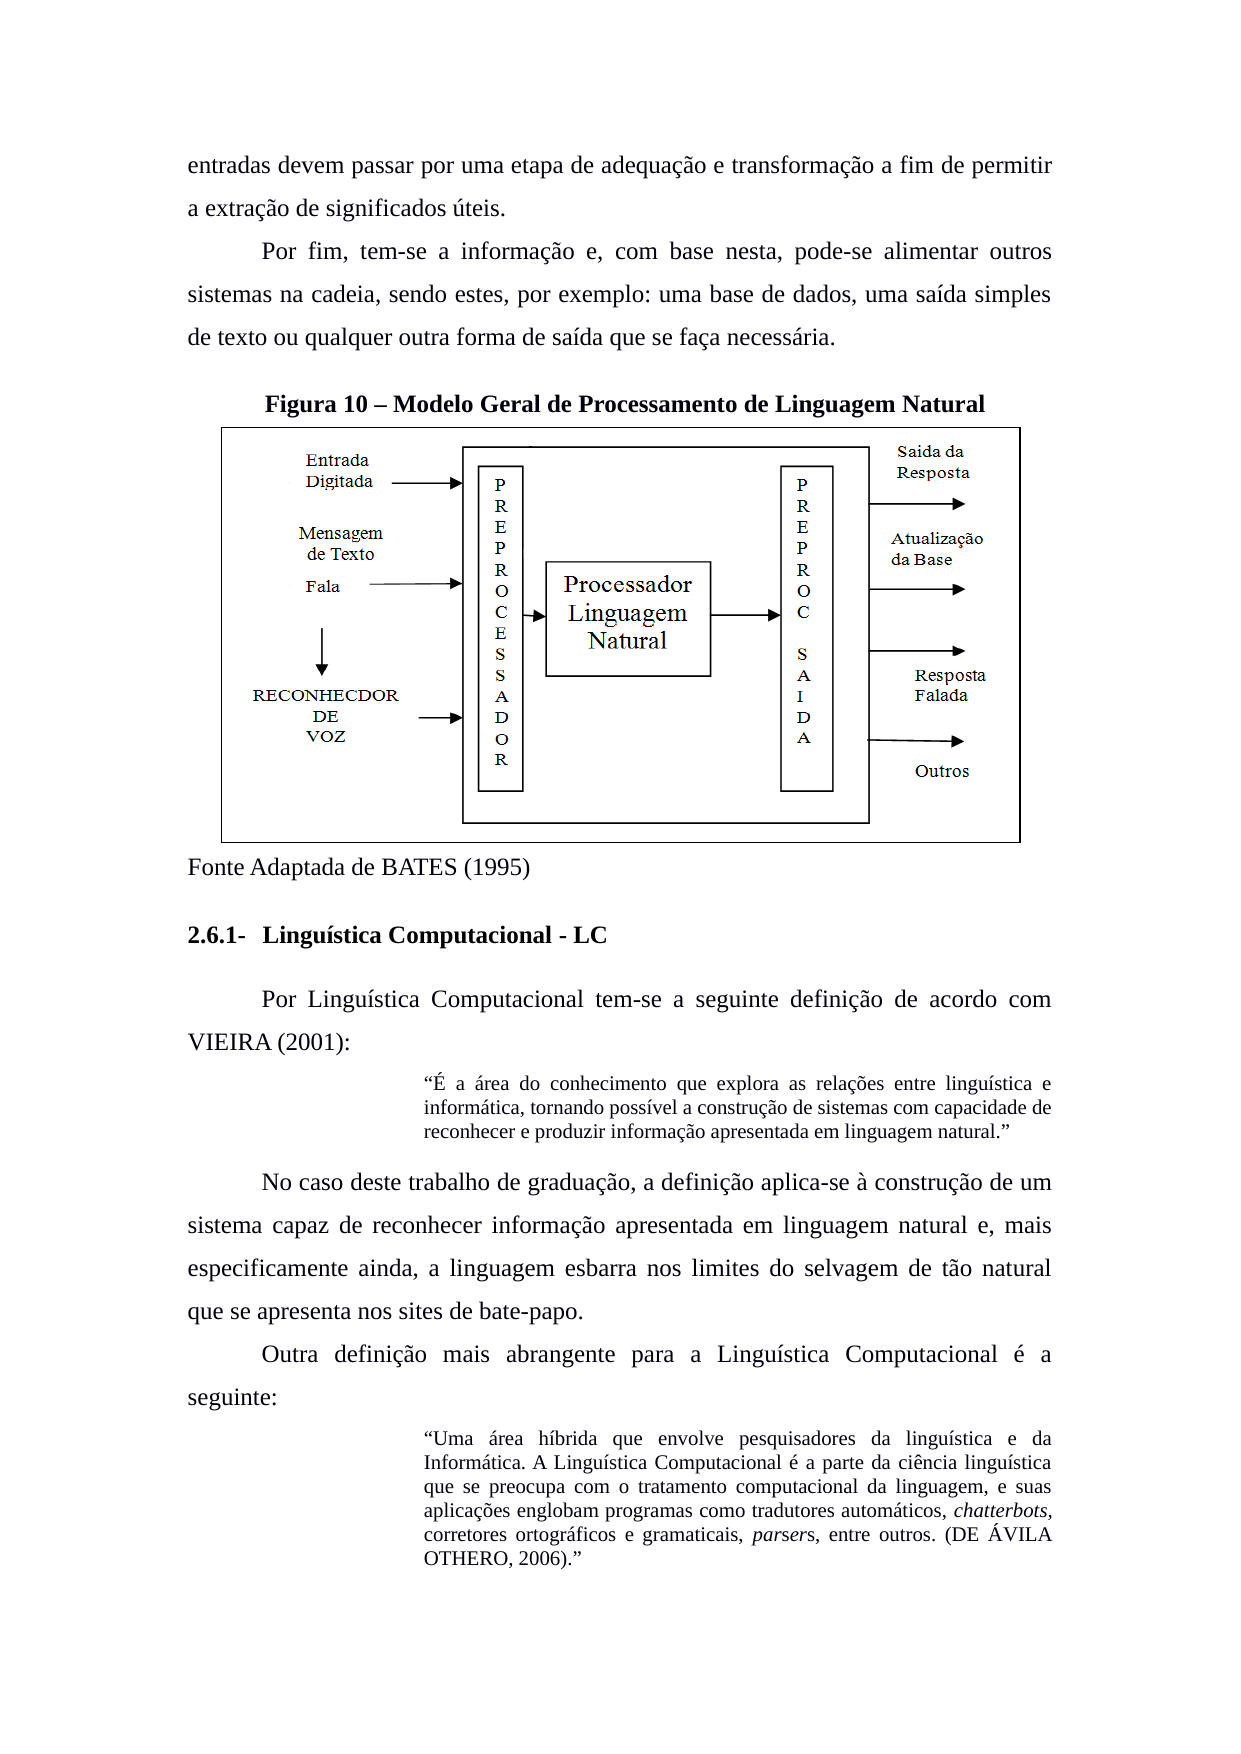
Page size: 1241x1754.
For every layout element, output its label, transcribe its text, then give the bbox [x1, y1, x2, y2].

text “Uma área híbrida que envolve pesquisadores da linguística e da Informática. A Linguística Computacional é a parte da ciência linguística que se preocupa com o tratamento computacional da linguagem, e suas aplicações englobam programas como tradutores automáticos, chatterbots, corretores ortográficos e gramaticais, parsers, entre outros. (DE ÁVILA OTHERO, 2006).” [424, 1426, 1053, 1570]
text Por fim, tem-se a informação e, com base nesta, pode-se alimentar outros sistemas na cadeia, sendo estes, por exemplo: uma base de dados, uma saída simples de texto ou qualquer outra forma de saída que se faça necessária. [187, 236, 1053, 351]
text Outra definição mais abrangente para a Linguística Computacional é a seguinte: [187, 1339, 1053, 1411]
text Por Linguística Computacional tem-se a seguinte definição de acordo com VIEIRA (2001): [187, 984, 1053, 1056]
text “É a área do conhecimento que explora as relações entre linguística e informática, tornando possível a construção de sistemas com capacidade de reconhecer e produzir informação apresentada em linguagem natural.” [424, 1071, 1053, 1143]
picture [222, 428, 1019, 842]
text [187, 150, 1053, 222]
text No caso deste trabalho de graduação, a definição aplica-se à construção de um sistema capaz de reconhecer informação apresentada em linguagem natural e, mais especificamente ainda, a linguagem esbarra nos limites do selvagem de tão natural que se apresenta nos sites de bate-papo. [187, 1167, 1053, 1325]
subtitle Linguística Computacional - LC [187, 921, 1053, 949]
